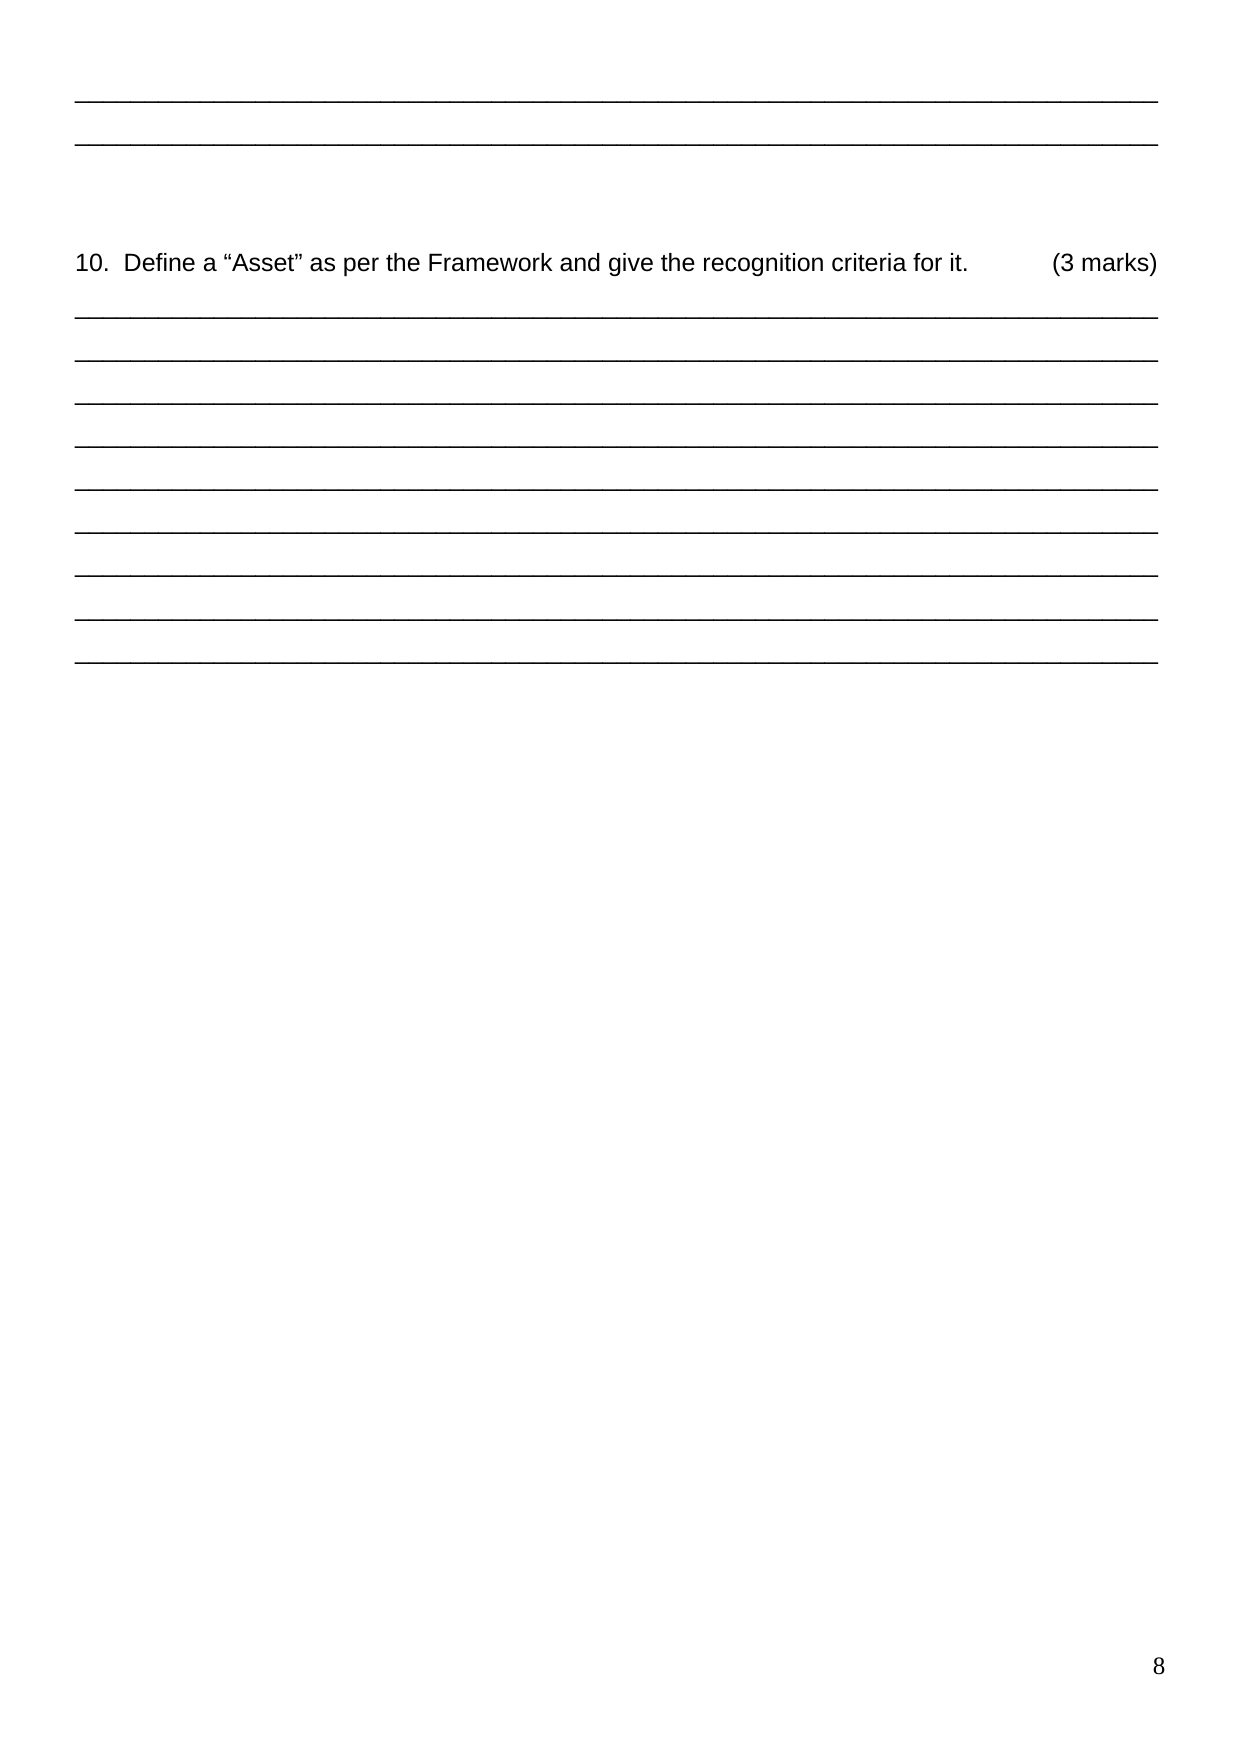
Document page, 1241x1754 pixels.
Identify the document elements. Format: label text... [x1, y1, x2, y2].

text 10. Define a “Asset” as per the Framework and give the recognition criteria for it. (3 marks) [75, 247, 1165, 276]
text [75, 75, 1165, 147]
